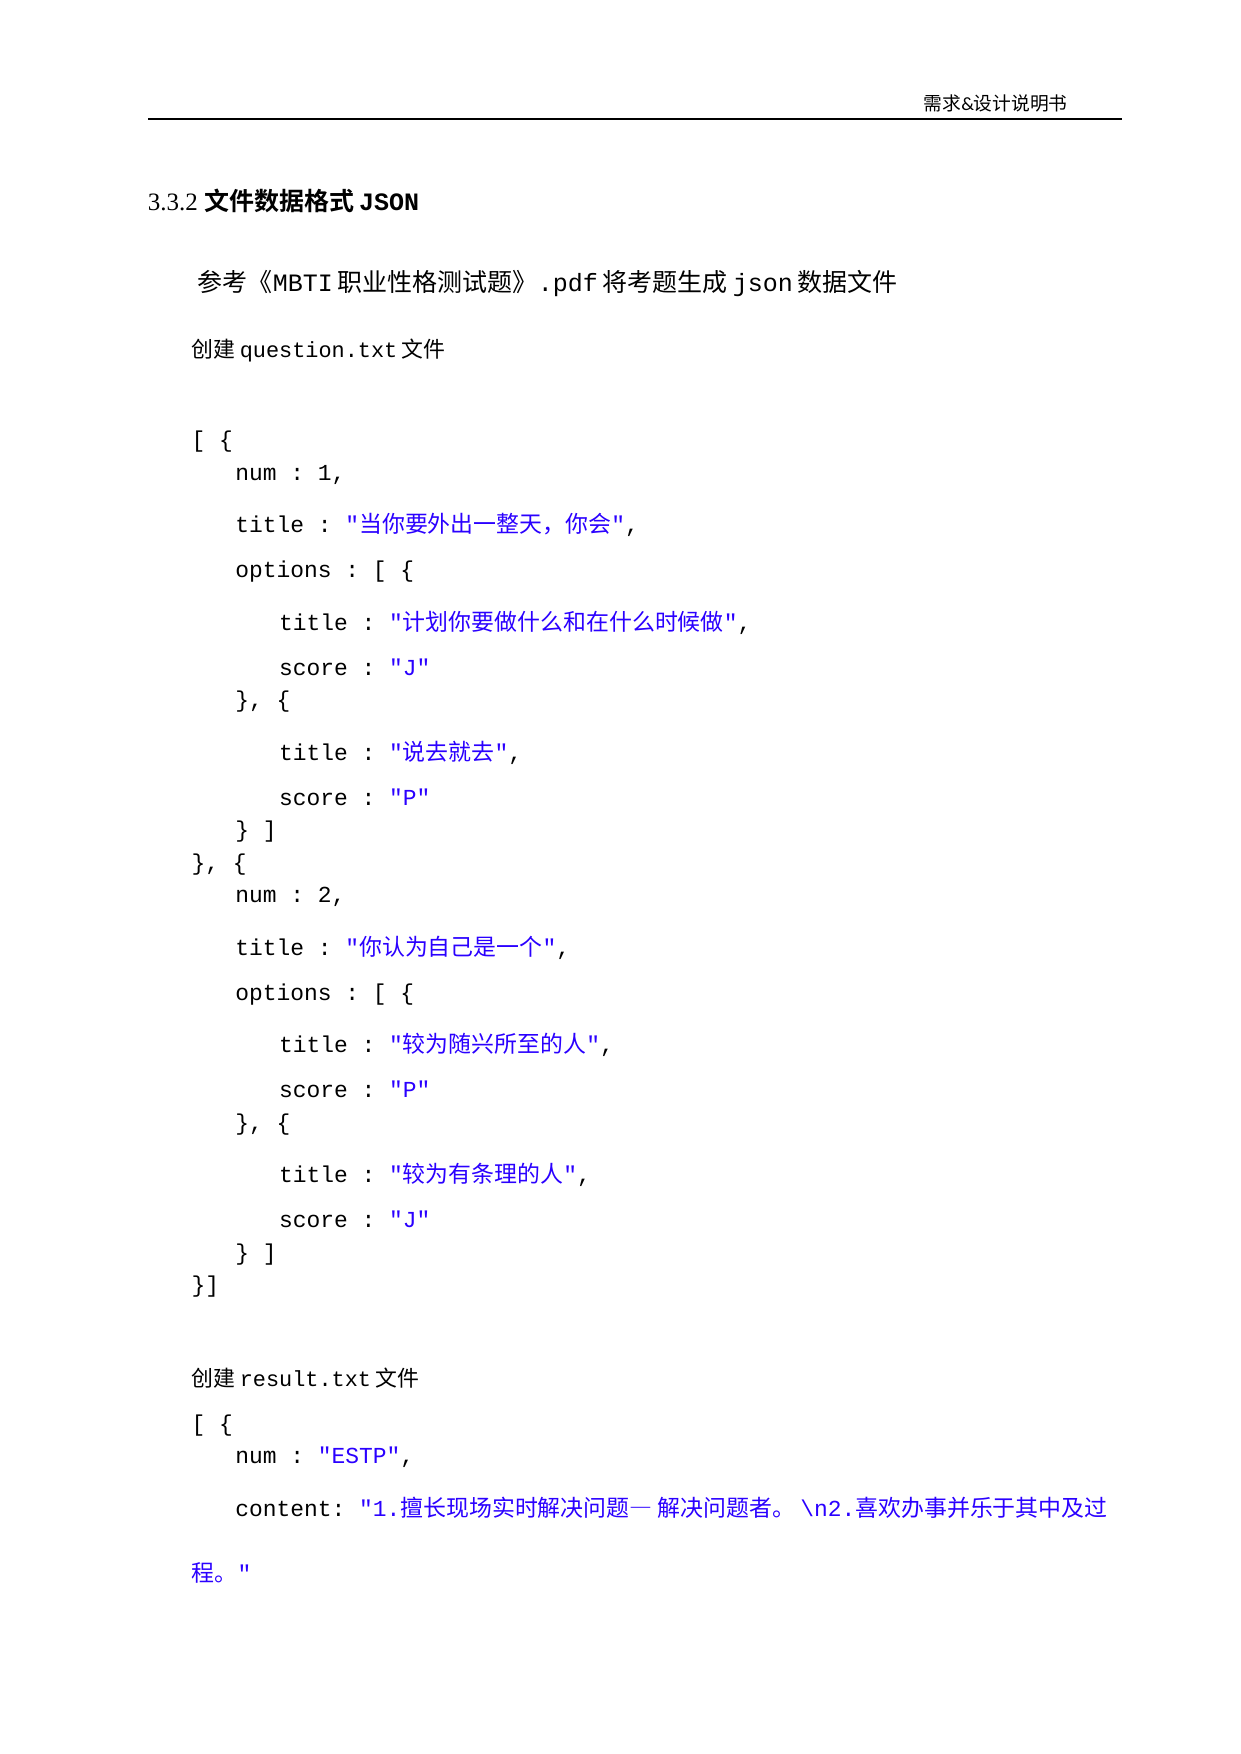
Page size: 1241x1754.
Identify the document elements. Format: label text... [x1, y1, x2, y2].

text title : "说去就去", [191, 718, 1122, 783]
text score : "J" [191, 653, 1122, 685]
text score : "P" [191, 783, 1122, 815]
text } ] [191, 815, 1122, 848]
text }, { [191, 848, 1122, 880]
text options : [ { [191, 978, 1122, 1010]
text num : 1, [191, 458, 1122, 490]
text [ { [191, 425, 1122, 458]
text title : "你认为自己是一个", [191, 913, 1122, 978]
text title : "较为有条理的人", [191, 1140, 1122, 1205]
text }, { [191, 1108, 1122, 1140]
text 创建result.txt文件 [191, 1360, 1122, 1393]
text options : [ { [191, 555, 1122, 588]
text num : "ESTP", [191, 1441, 1122, 1474]
text title : "较为随兴所至的人", [191, 1010, 1122, 1075]
text score : "P" [191, 1075, 1122, 1108]
text }, { [191, 685, 1122, 718]
text 参考《MBTI职业性格测试题》.pdf将考题生成json数据文件 [148, 248, 1122, 313]
text [ { [191, 1409, 1122, 1441]
text content: "1.擅长现场实时解决问题— 解决问题者。 \n2.喜欢办事并乐于其中及过程。" [191, 1474, 1122, 1604]
text num : 2, [191, 880, 1122, 913]
text 创建question.txt文件 [191, 332, 1122, 364]
text title : "计划你要做什么和在什么时候做", [191, 588, 1122, 653]
subtitle 文件数据格式JSON [148, 167, 1122, 232]
text title : "当你要外出一整天，你会", [191, 490, 1122, 555]
text } ] [191, 1238, 1122, 1270]
text }] [191, 1270, 1122, 1303]
text score : "J" [191, 1205, 1122, 1238]
